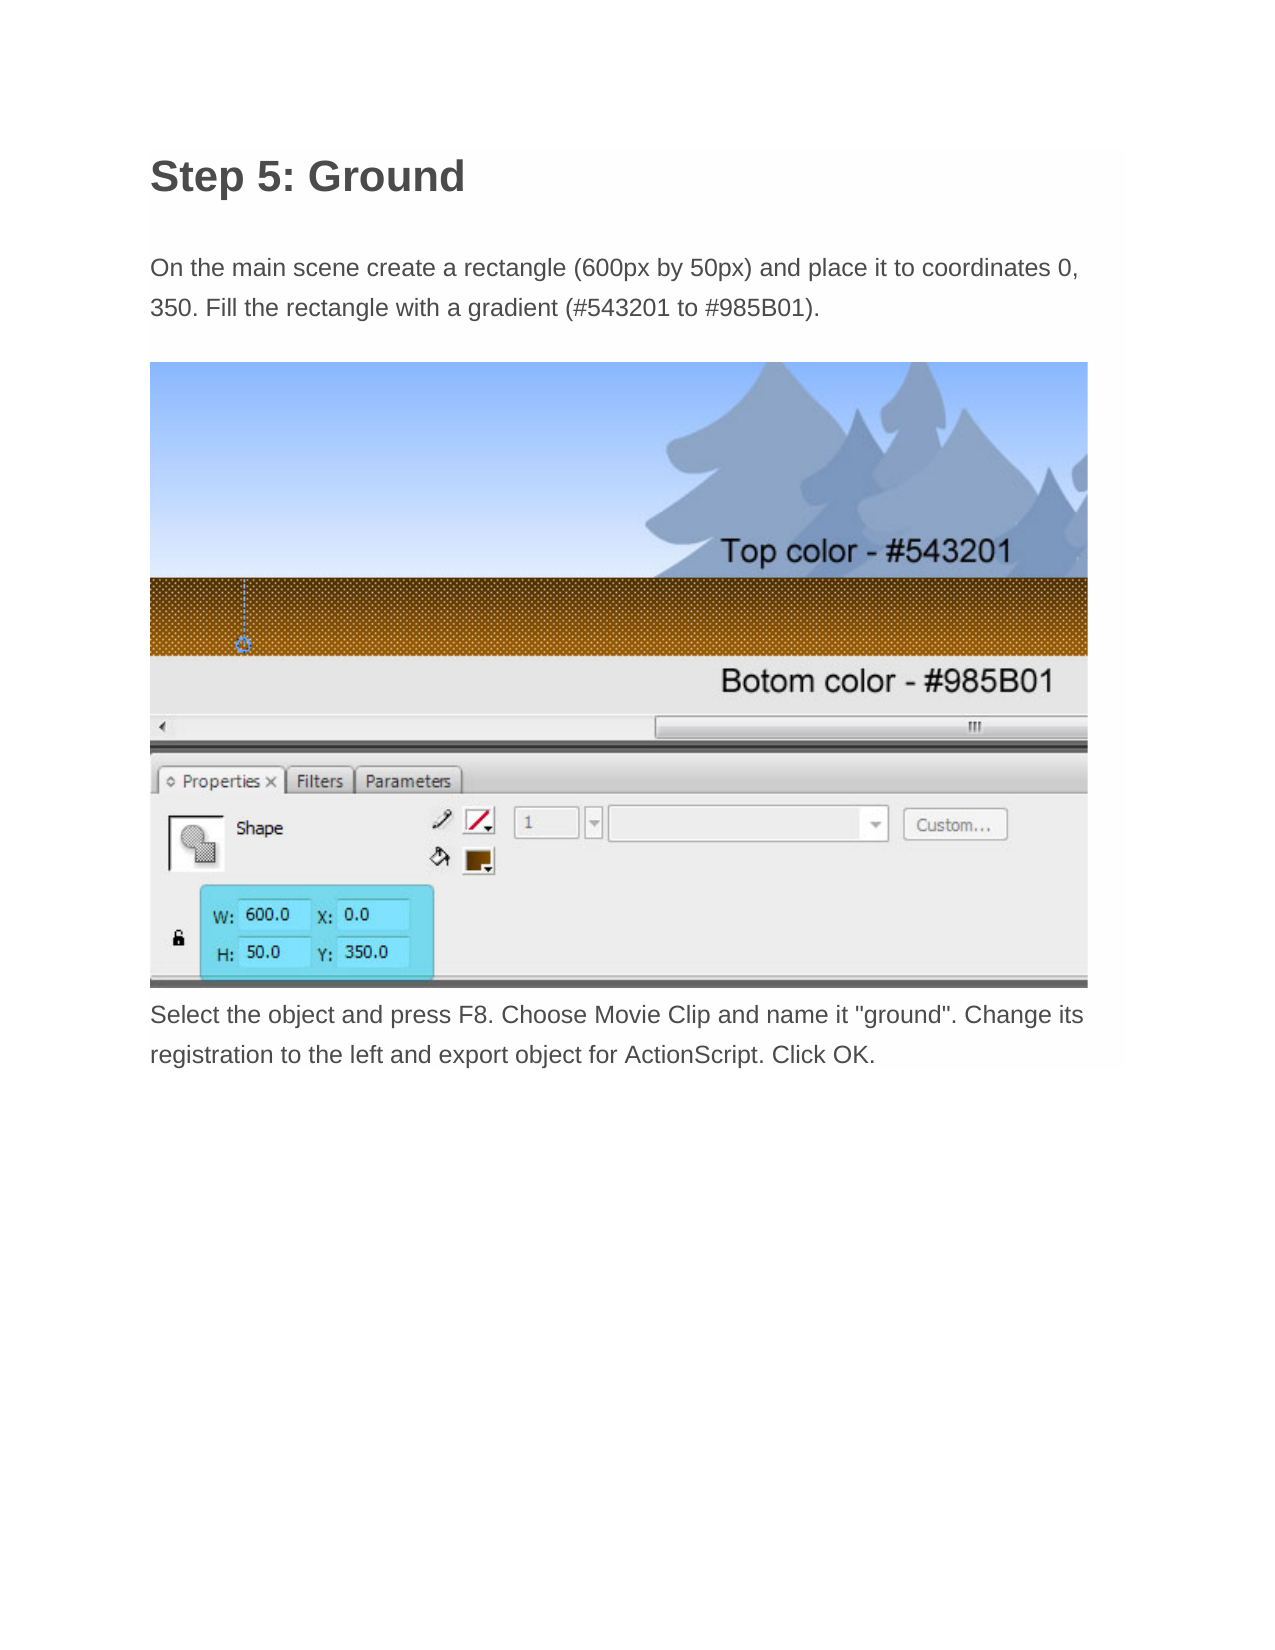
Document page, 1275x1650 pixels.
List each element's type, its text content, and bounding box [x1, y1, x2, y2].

text Select the object and press F8. Choose Movie Clip and name it "ground". Change its registration to the left and export object for ActionScript. Click OK. [150, 988, 1125, 1069]
text Step 5: Ground [150, 150, 1125, 200]
text On the main scene create a rectangle (600px by 50px) and place it to coordinates 0, 350. Fill the rectangle with a gradient (#543201 to #985B01). [150, 241, 1125, 322]
picture [150, 362, 1088, 988]
